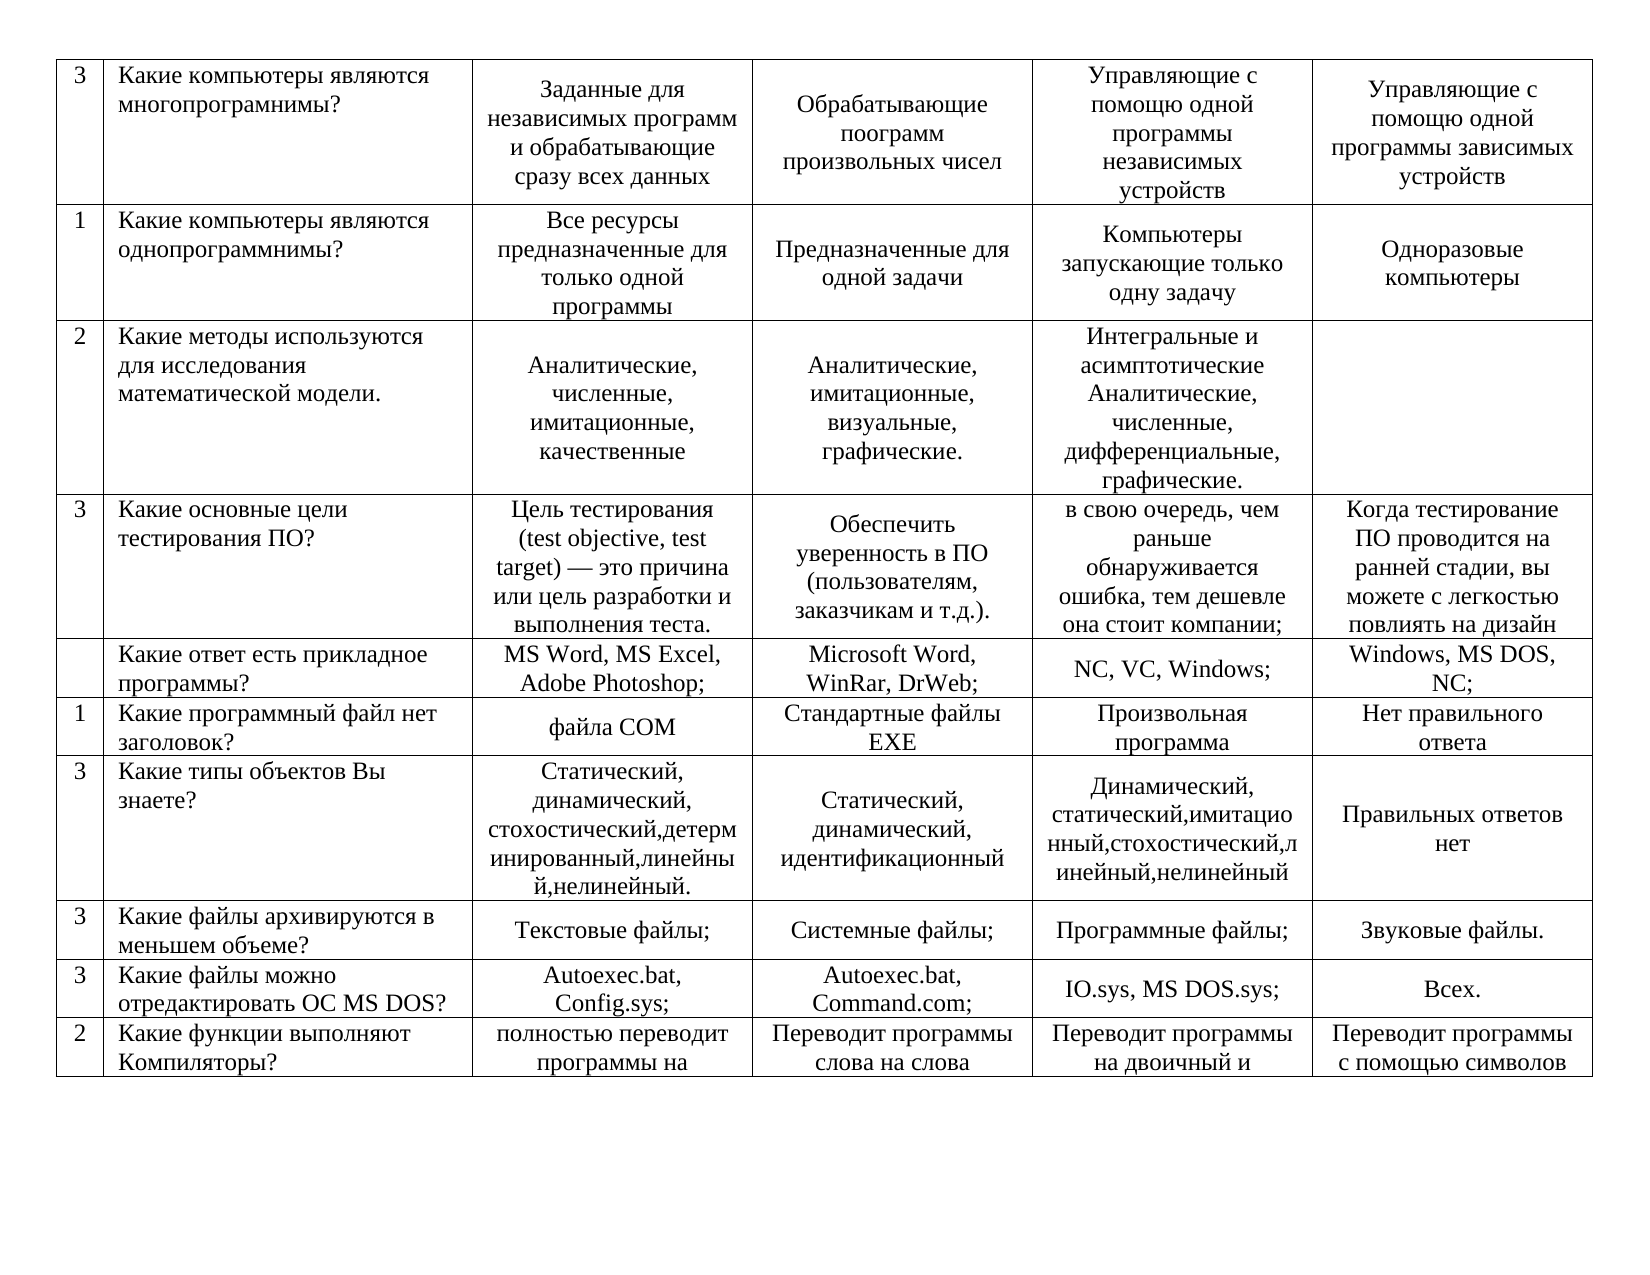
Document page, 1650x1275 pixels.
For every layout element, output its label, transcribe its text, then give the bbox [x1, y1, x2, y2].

table_cell Аналитические, имитационные, визуальные, графические. [753, 321, 1032, 493]
table_cell Какие файлы можно отредактировать ОС MS DOS? [104, 960, 472, 1017]
table_cell Управляющие с помощю одной программы зависимых устройств [1313, 60, 1592, 204]
table_cell 1 [57, 205, 103, 320]
table_cell Какие программный файл нет заголовок? [104, 698, 472, 755]
table_cell 2 [57, 321, 103, 493]
table_cell Динамический, статический,имитационный,стохостический,линейный,нелинейный [1033, 756, 1312, 900]
table_cell Какие методы используются для исследования математической модели. [104, 321, 472, 493]
table_cell IO.sys, MS DOS.sys; [1033, 960, 1312, 1017]
table_cell 3 [57, 901, 103, 959]
table_cell Нет правильного ответа [1313, 698, 1592, 755]
table_cell Одноразовые компьютеры [1313, 205, 1592, 320]
table_cell Текстовые файлы; [473, 901, 752, 959]
table_cell Все ресурсы предназначенные для только одной программы [473, 205, 752, 320]
table_cell Системные файлы; [753, 901, 1032, 959]
table_cell Какие файлы архивируются в меньшем объеме? [104, 901, 472, 959]
table_cell Какие компьютеры являются многопрограмнимы? [104, 60, 472, 204]
table_cell Компьютеры запускающие только одну задачу [1033, 205, 1312, 320]
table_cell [1033, 1018, 1312, 1076]
table_cell Какие типы объектов Вы знаете? [104, 756, 472, 900]
table_cell 3 [57, 960, 103, 1017]
table_cell 1 [57, 698, 103, 755]
table_cell 3 [57, 495, 103, 638]
table_cell Интегральные и асимптотические Аналитические, численные, дифференциальные, графические. [1033, 321, 1312, 493]
table_cell Autoexec.bat, Config.sys; [473, 960, 752, 1017]
table_cell 3 [57, 756, 103, 900]
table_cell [753, 1018, 1032, 1076]
table_cell [1313, 321, 1592, 493]
table_cell Звуковые файлы. [1313, 901, 1592, 959]
table_cell Статический, динамический, стохостический,детерминированный,линейный,нелинейный. [473, 756, 752, 900]
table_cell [1313, 1018, 1592, 1076]
table_cell Какие основные цели тестирования ПО? [104, 495, 472, 638]
table_cell Когда тестирование ПО проводится на ранней стадии, вы можете с легкостью повлиять на дизайн [1313, 495, 1592, 638]
table_cell NC, VC, Windows; [1033, 639, 1312, 697]
table_cell Microsoft Word, WinRar, DrWeb; [753, 639, 1032, 697]
table_cell Произвольная программа [1033, 698, 1312, 755]
table_cell Autoexec.bat, Command.com; [753, 960, 1032, 1017]
table_cell Обрабатывающие поограмм произвольных чисел [753, 60, 1032, 204]
table_cell Какие компьютеры являются однопрограммнимы? [104, 205, 472, 320]
table_cell Обеспечить уверенность в ПО (пользователям, заказчикам и т.д.). [753, 495, 1032, 638]
table_cell Всех. [1313, 960, 1592, 1017]
table_cell файла COM [473, 698, 752, 755]
table_cell [57, 639, 103, 697]
table_cell Цель тестирования (test objective, test target) — это причина или цель разработки и выполнения теста. [473, 495, 752, 638]
table_cell Предназначенные для одной задачи [753, 205, 1032, 320]
table_cell 3 [57, 60, 103, 204]
table_cell Правильных ответов нет [1313, 756, 1592, 900]
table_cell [104, 1018, 472, 1076]
table_cell Какие ответ есть прикладное программы? [104, 639, 472, 697]
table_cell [473, 1018, 752, 1076]
table_cell Аналитические, численные, имитационные, качественные [473, 321, 752, 493]
table_cell 2 [57, 1018, 103, 1076]
table_cell в свою очередь, чем раньше обнаруживается ошибка, тем дешевле она стоит компании; [1033, 495, 1312, 638]
table_cell Windows, MS DOS, NC; [1313, 639, 1592, 697]
table_cell MS Word, MS Excel, Adobe Photoshop; [473, 639, 752, 697]
table_cell Управляющие с помощю одной программы независимых устройств [1033, 60, 1312, 204]
table_cell Статический, динамический, идентификационный [753, 756, 1032, 900]
table_cell Стандартные файлы ЕХЕ [753, 698, 1032, 755]
table_cell Программные файлы; [1033, 901, 1312, 959]
table_cell Заданные для независимых программ и обрабатывающие сразу всех данных [473, 60, 752, 204]
